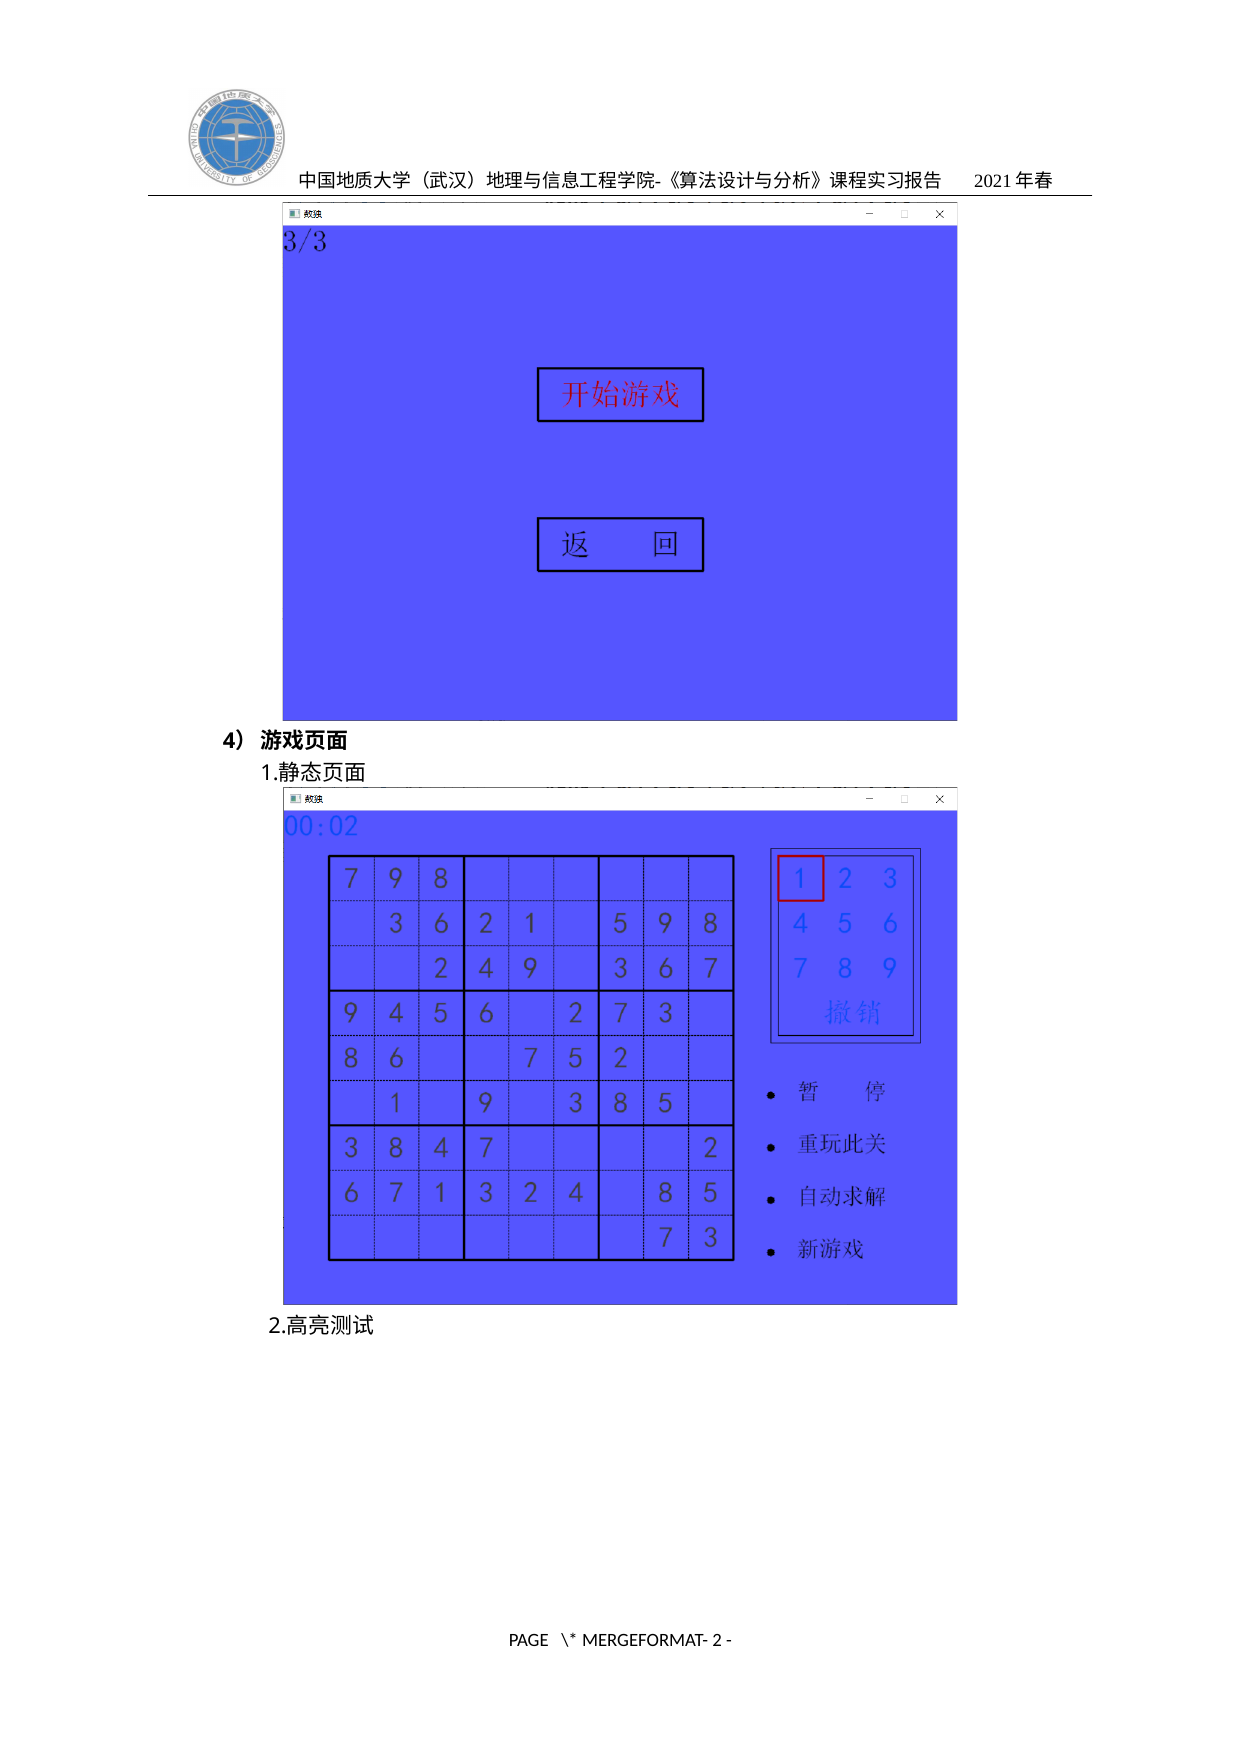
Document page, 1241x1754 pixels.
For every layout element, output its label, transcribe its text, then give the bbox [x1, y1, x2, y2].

list 2.高亮测试 [268, 1307, 1092, 1340]
picture [187, 88, 286, 187]
list 1.静态页面 [260, 755, 1092, 787]
picture [283, 787, 958, 1305]
list 游戏页面 [223, 722, 1092, 755]
picture [282, 202, 958, 721]
